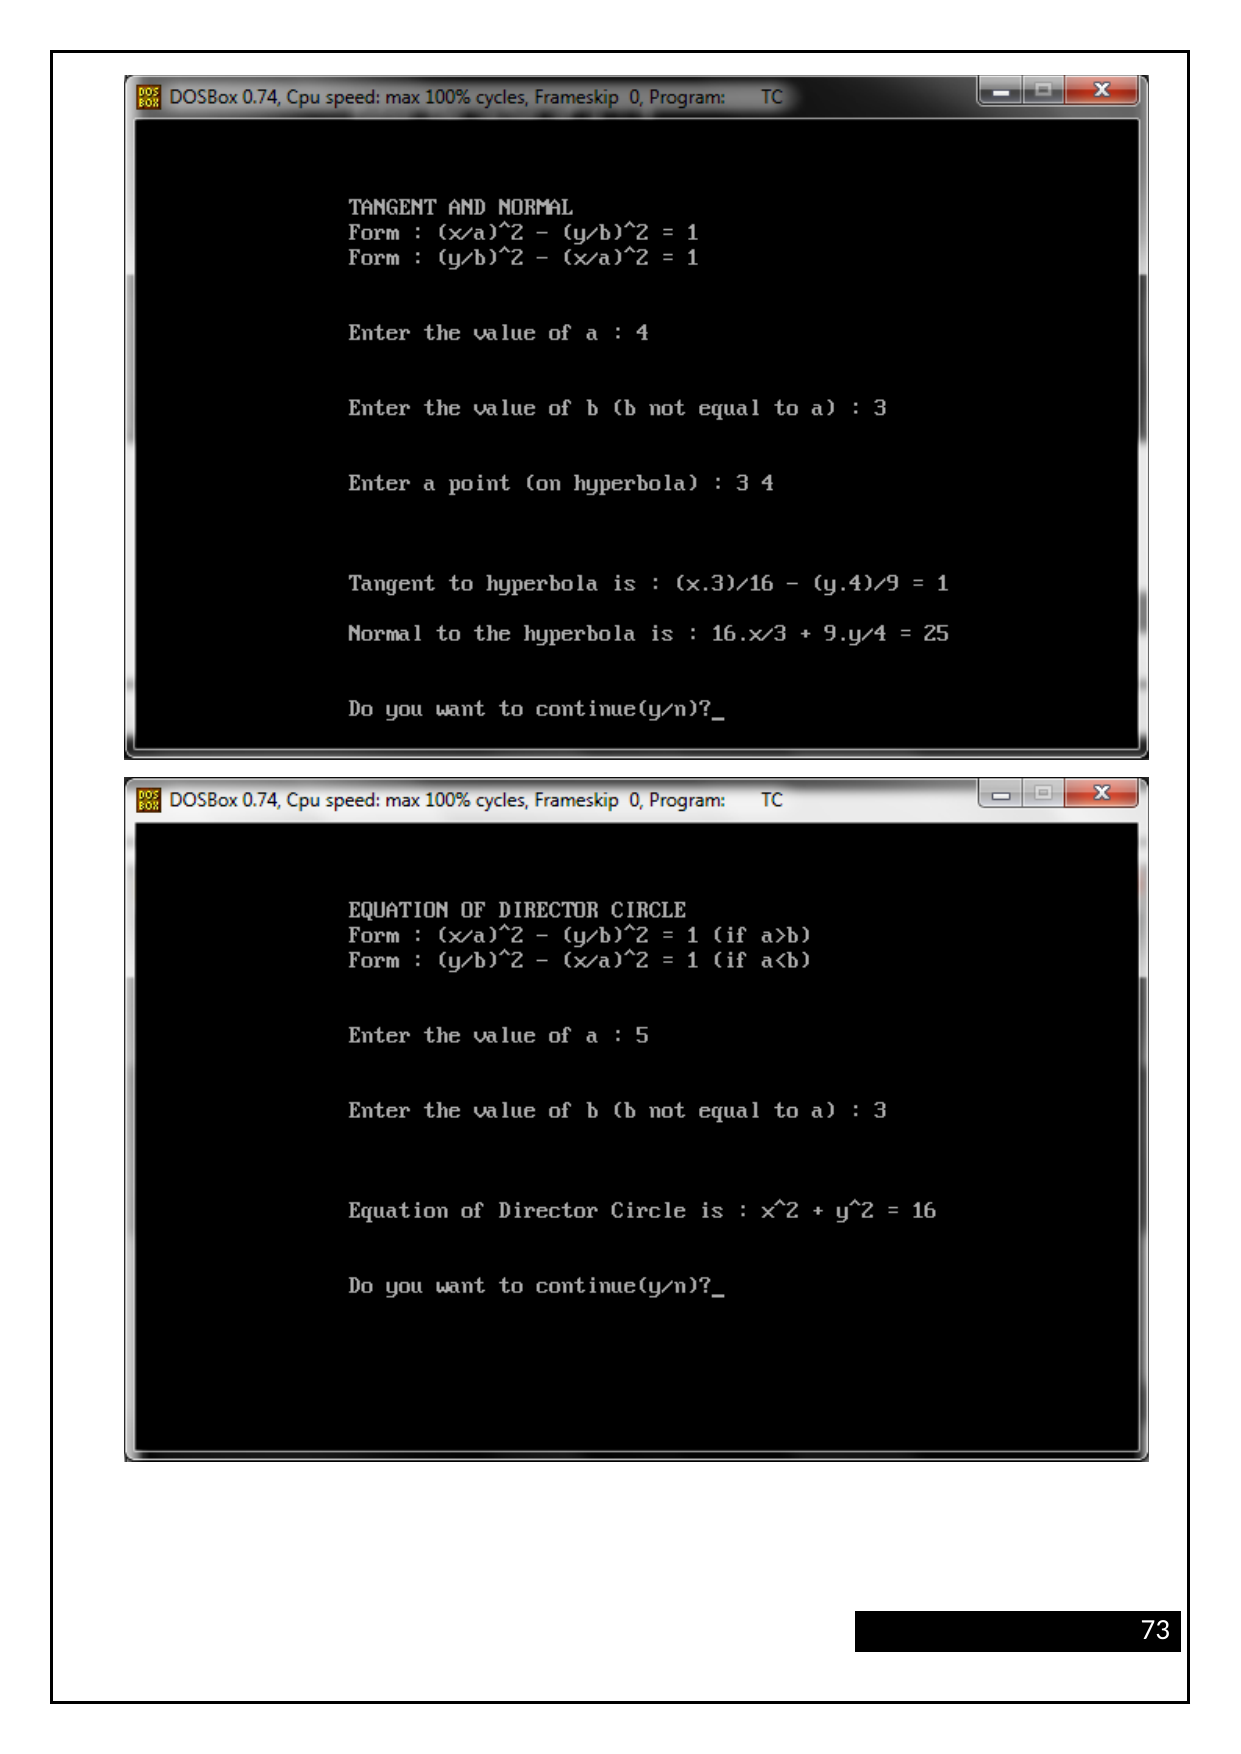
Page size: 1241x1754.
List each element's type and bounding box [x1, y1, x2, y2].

picture [124, 75, 1149, 760]
picture [124, 777, 1149, 1462]
